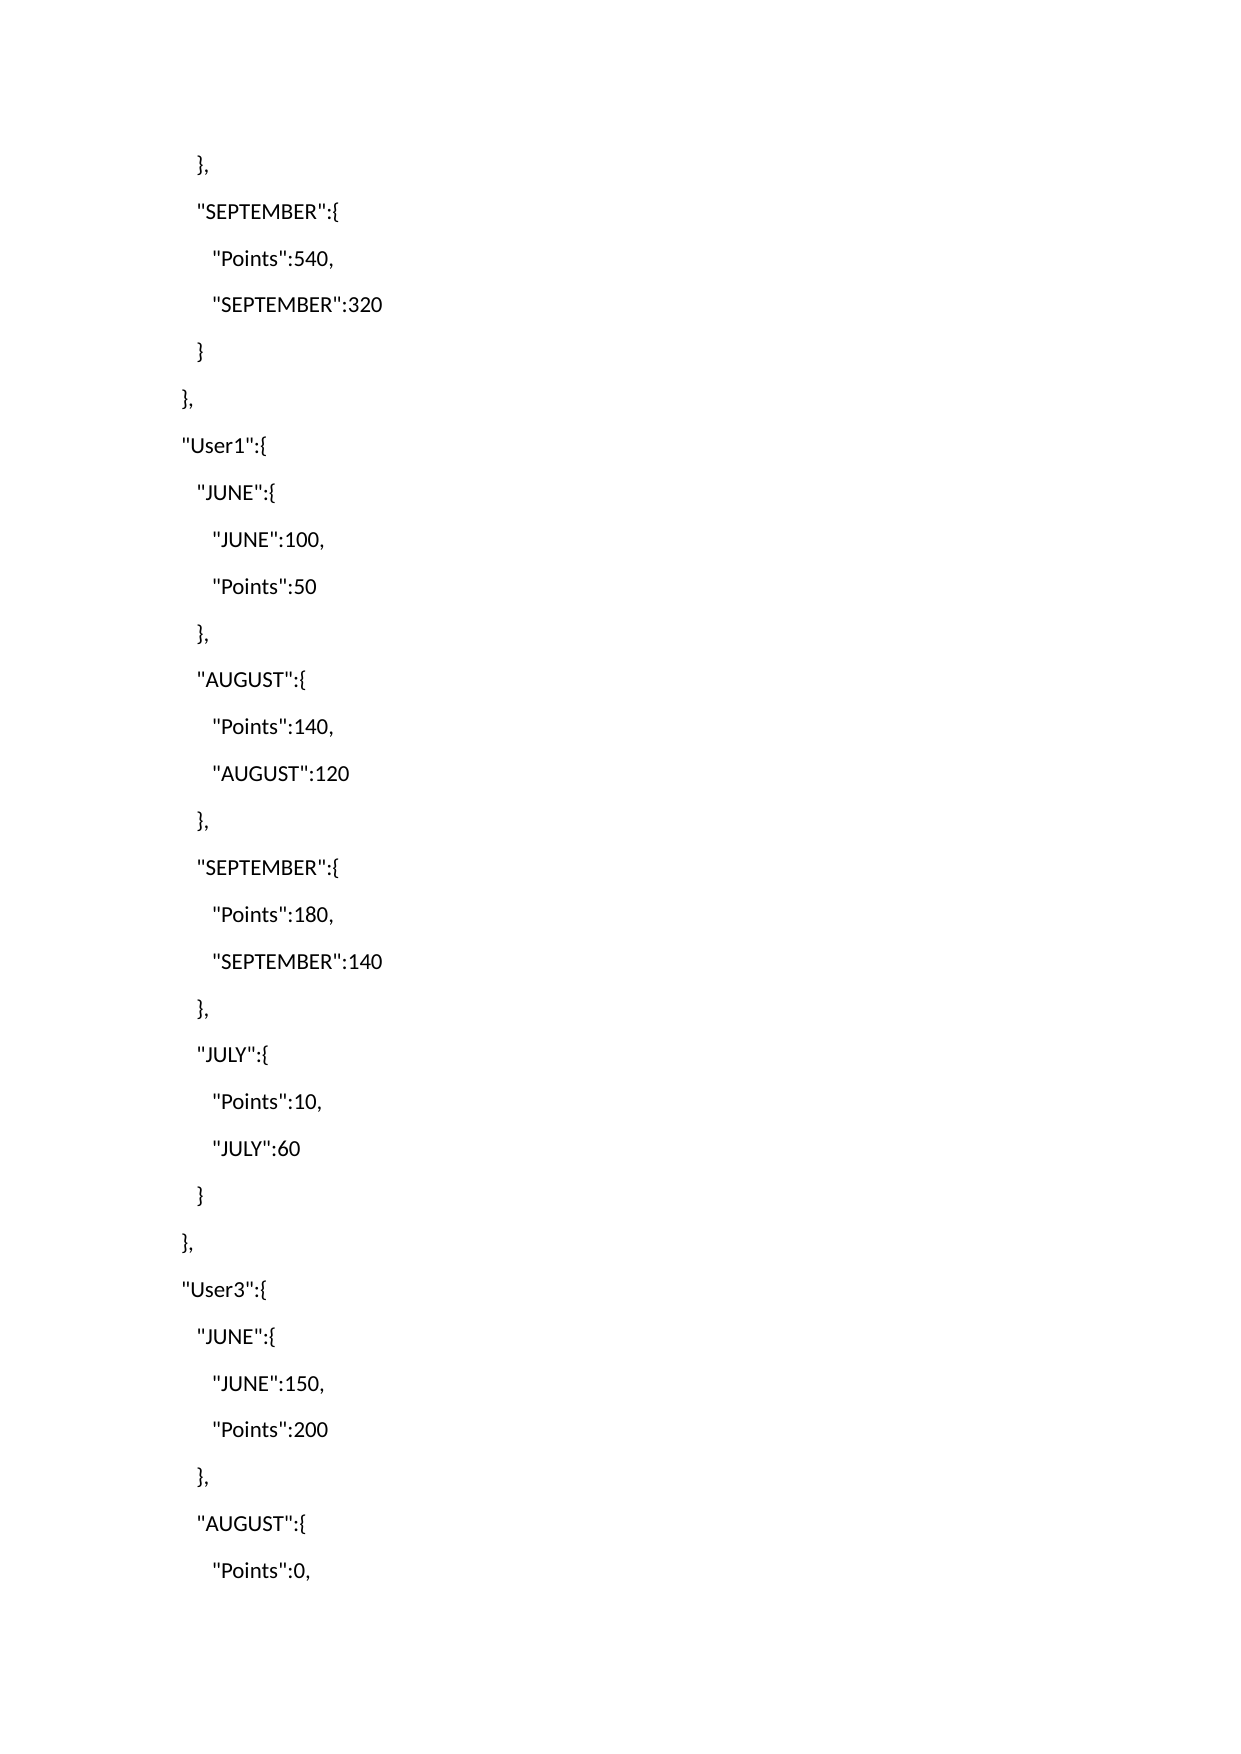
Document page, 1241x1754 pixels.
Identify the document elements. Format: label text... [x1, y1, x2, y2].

text "User3":{ [150, 1275, 1090, 1303]
text "Points":10, [150, 1087, 1090, 1116]
text }, [150, 806, 1090, 834]
text "Points":180, [150, 900, 1090, 928]
text "Points":540, [150, 244, 1090, 272]
text "JULY":60 [150, 1134, 1090, 1162]
text }, [150, 619, 1090, 647]
text "Points":140, [150, 712, 1090, 741]
text }, [150, 384, 1090, 412]
text "JUNE":{ [150, 478, 1090, 506]
text "Points":200 [150, 1416, 1090, 1444]
text "Points":0, [150, 1556, 1090, 1584]
text "Points":50 [150, 572, 1090, 600]
text "SEPTEMBER":140 [150, 947, 1090, 975]
text }, [150, 1462, 1090, 1491]
text "SEPTEMBER":{ [150, 197, 1090, 225]
text }, [150, 1228, 1090, 1256]
text "User1":{ [150, 431, 1090, 459]
text "JUNE":100, [150, 525, 1090, 553]
text } [150, 1181, 1090, 1209]
text }, [150, 150, 1090, 178]
text }, [150, 994, 1090, 1022]
text "JUNE":{ [150, 1322, 1090, 1350]
text "JULY":{ [150, 1041, 1090, 1069]
text "SEPTEMBER":{ [150, 853, 1090, 881]
text "SEPTEMBER":320 [150, 291, 1090, 319]
text "AUGUST":{ [150, 1509, 1090, 1537]
text "AUGUST":{ [150, 666, 1090, 694]
text "AUGUST":120 [150, 759, 1090, 787]
text } [150, 337, 1090, 366]
text "JUNE":150, [150, 1369, 1090, 1397]
